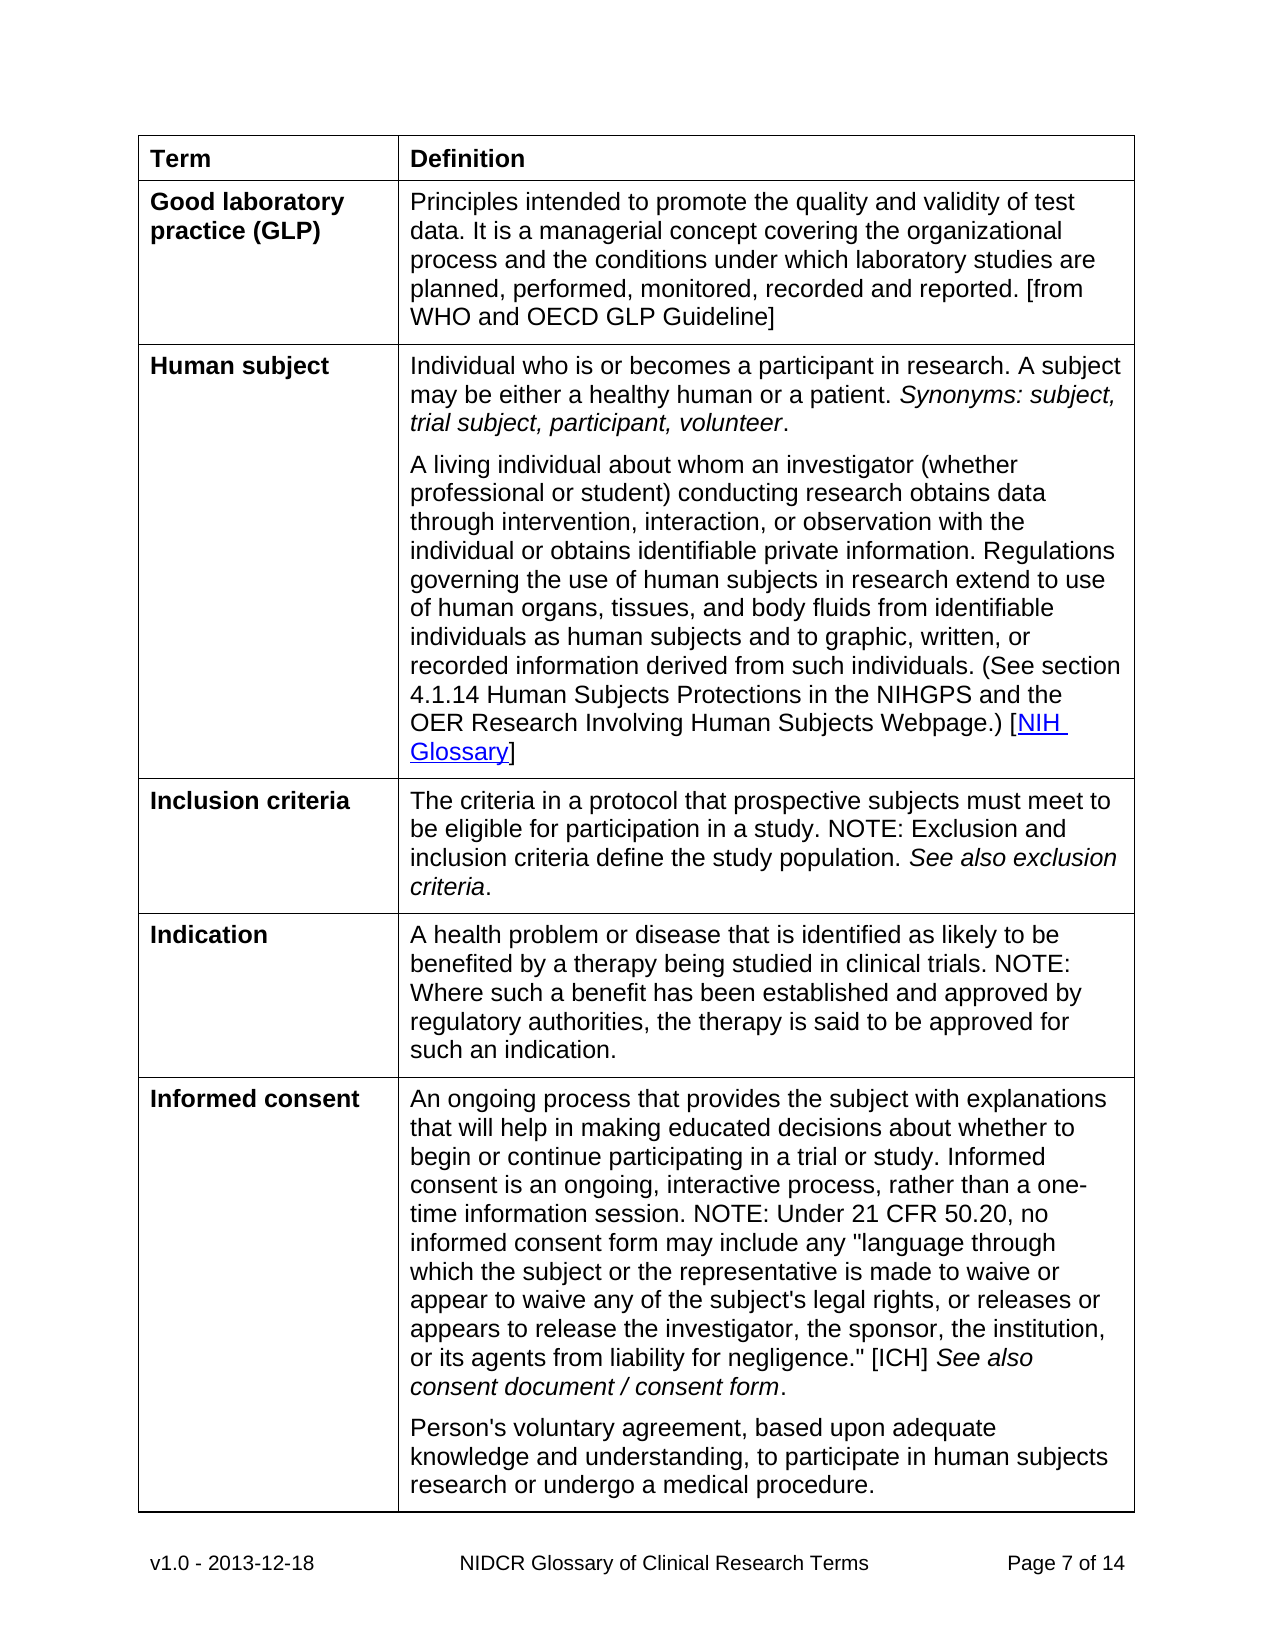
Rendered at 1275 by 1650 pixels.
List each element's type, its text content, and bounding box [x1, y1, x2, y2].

table_header Definition [399, 136, 1134, 180]
table_cell Principles intended to promote the quality and validity of test data. It is a managerial concept covering the organizational process and the conditions under which laboratory studies are planned, performed, monitored, recorded and reported. [from WHO and OECD GLP Guideline] [399, 181, 1134, 343]
table_cell Individual who is or becomes a participant in research. A subject may be either a healthy human or a patient. Synonyms: subject, trial subject, participant, volunteer. A living individual about whom an investigator (whether professional or student) conducting research obtains data through intervention, interaction, or observation with the individual or obtains identifiable private information. Regulations governing the use of human subjects in research extend to use of human organs, tissues, and body fluids from identifiable individuals as human subjects and to graphic, written, or recorded information derived from such individuals. (See section 4.1.14 Human Subjects Protections in the NIHGPS and the OER Research Involving Human Subjects Webpage.) [NIH Glossary] [399, 345, 1134, 778]
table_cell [399, 1078, 1134, 1511]
table_header Term [139, 136, 398, 180]
table_cell Human subject [139, 345, 398, 778]
table_cell Informed consent [139, 1078, 398, 1511]
table_cell The criteria in a protocol that prospective subjects must meet to be eligible for participation in a study. NOTE: Exclusion and inclusion criteria define the study population. See also exclusion criteria. [399, 779, 1134, 913]
table_cell Indication [139, 914, 398, 1077]
table_cell Inclusion criteria [139, 779, 398, 913]
table_cell A health problem or disease that is identified as likely to be benefited by a therapy being studied in clinical trials. NOTE: Where such a benefit has been established and approved by regulatory authorities, the therapy is said to be approved for such an indication. [399, 914, 1134, 1077]
table_cell Good laboratory practice (GLP) [139, 181, 398, 343]
